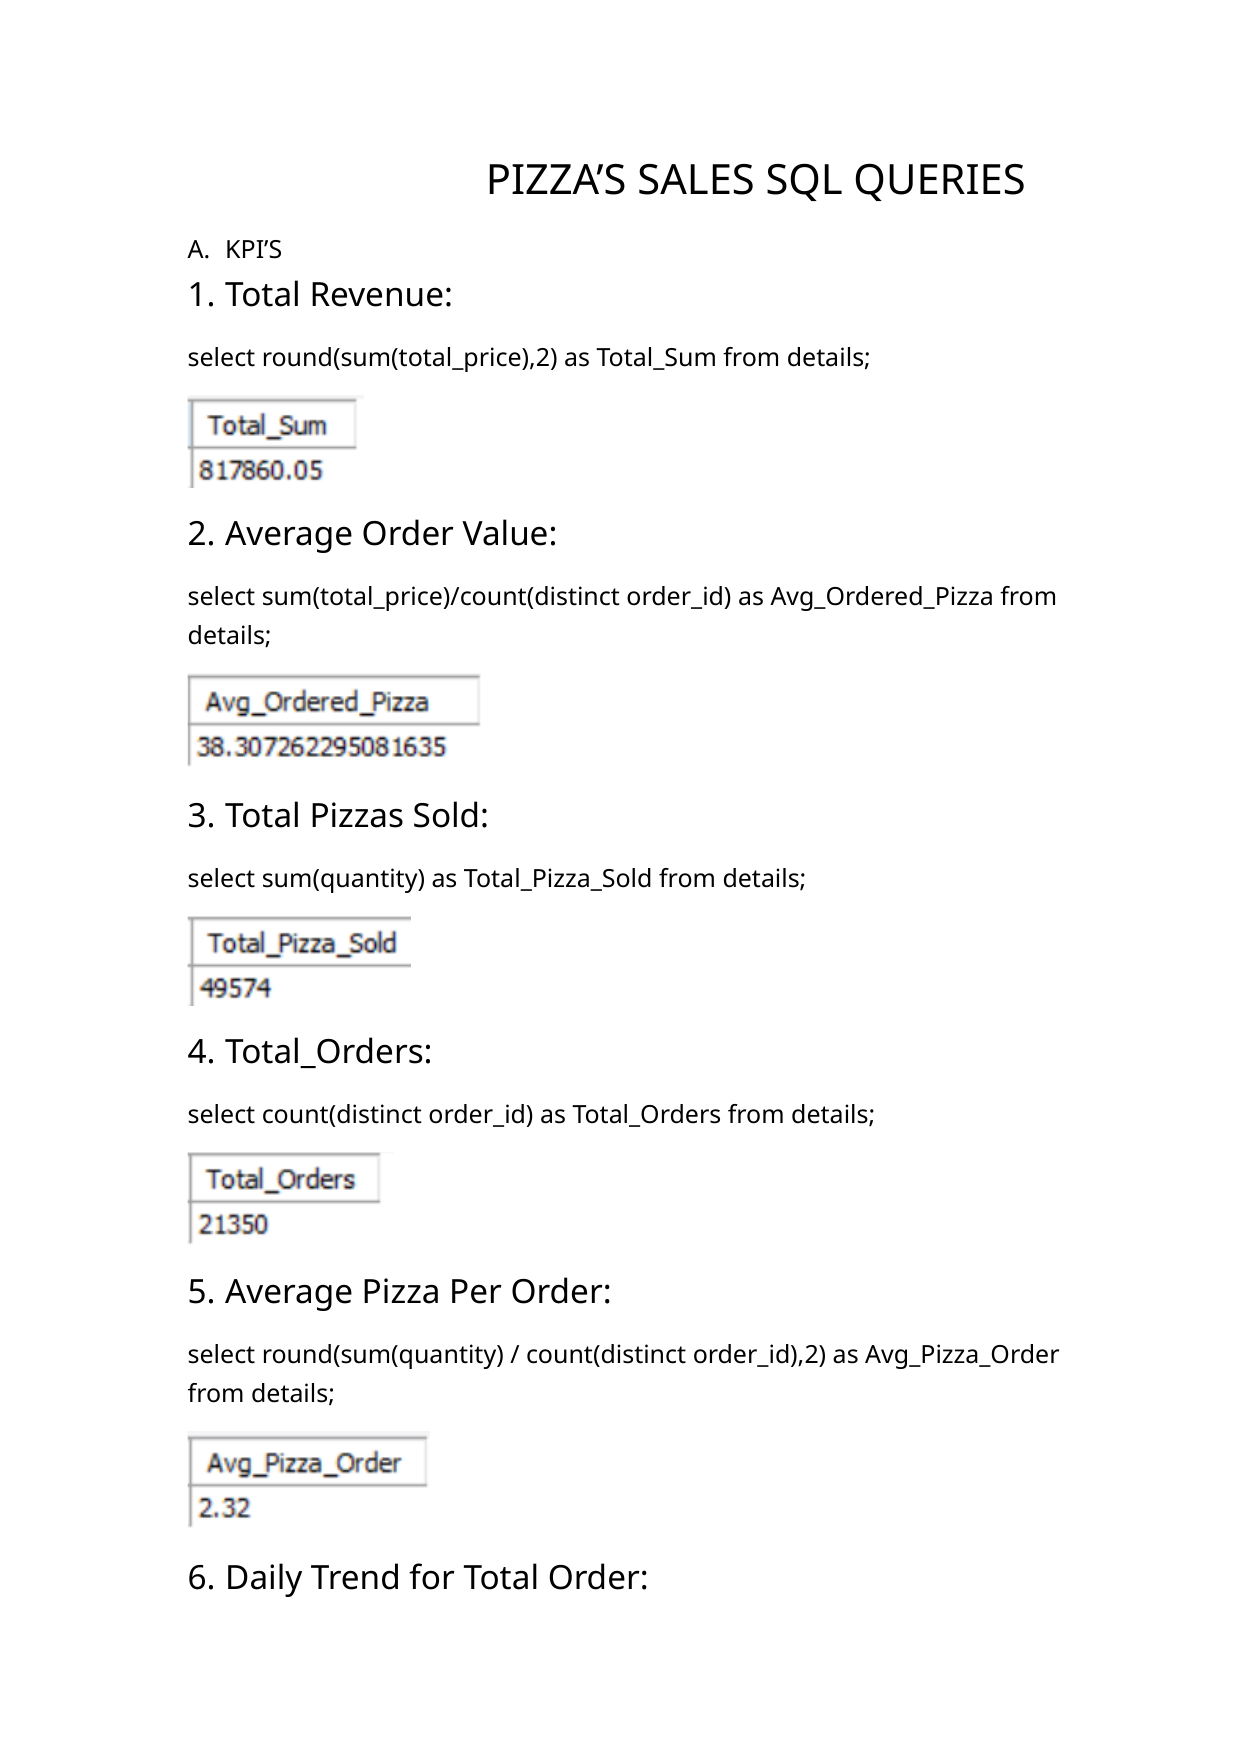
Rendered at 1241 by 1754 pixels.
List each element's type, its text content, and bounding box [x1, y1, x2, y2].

text select round(sum(total_price),2) as Total_Sum from details; [187, 340, 1090, 374]
list Average Pizza Per Order: [187, 1268, 1090, 1313]
text select round(sum(quantity) / count(distinct order_id),2) as Avg_Pizza_Order from details; [187, 1337, 1090, 1410]
list KPI’S [187, 232, 1090, 266]
picture [187, 916, 411, 1006]
picture [187, 1431, 430, 1532]
picture [187, 395, 364, 488]
text PIZZA’S SALES SQL QUERIES [150, 150, 1090, 207]
list Average Order Value: [187, 510, 1090, 555]
picture [187, 1152, 394, 1247]
picture [187, 673, 482, 771]
text select sum(quantity) as Total_Pizza_Sold from details; [187, 861, 1090, 895]
list Total_Orders: [187, 1028, 1090, 1073]
list Total Revenue: [187, 271, 1090, 316]
list Total Pizzas Sold: [187, 792, 1090, 838]
text select count(distinct order_id) as Total_Orders from details; [187, 1097, 1090, 1131]
text select sum(total_price)/count(distinct order_id) as Avg_Ordered_Pizza from details; [187, 578, 1090, 652]
list Daily Trend for Total Order: [187, 1553, 1090, 1599]
